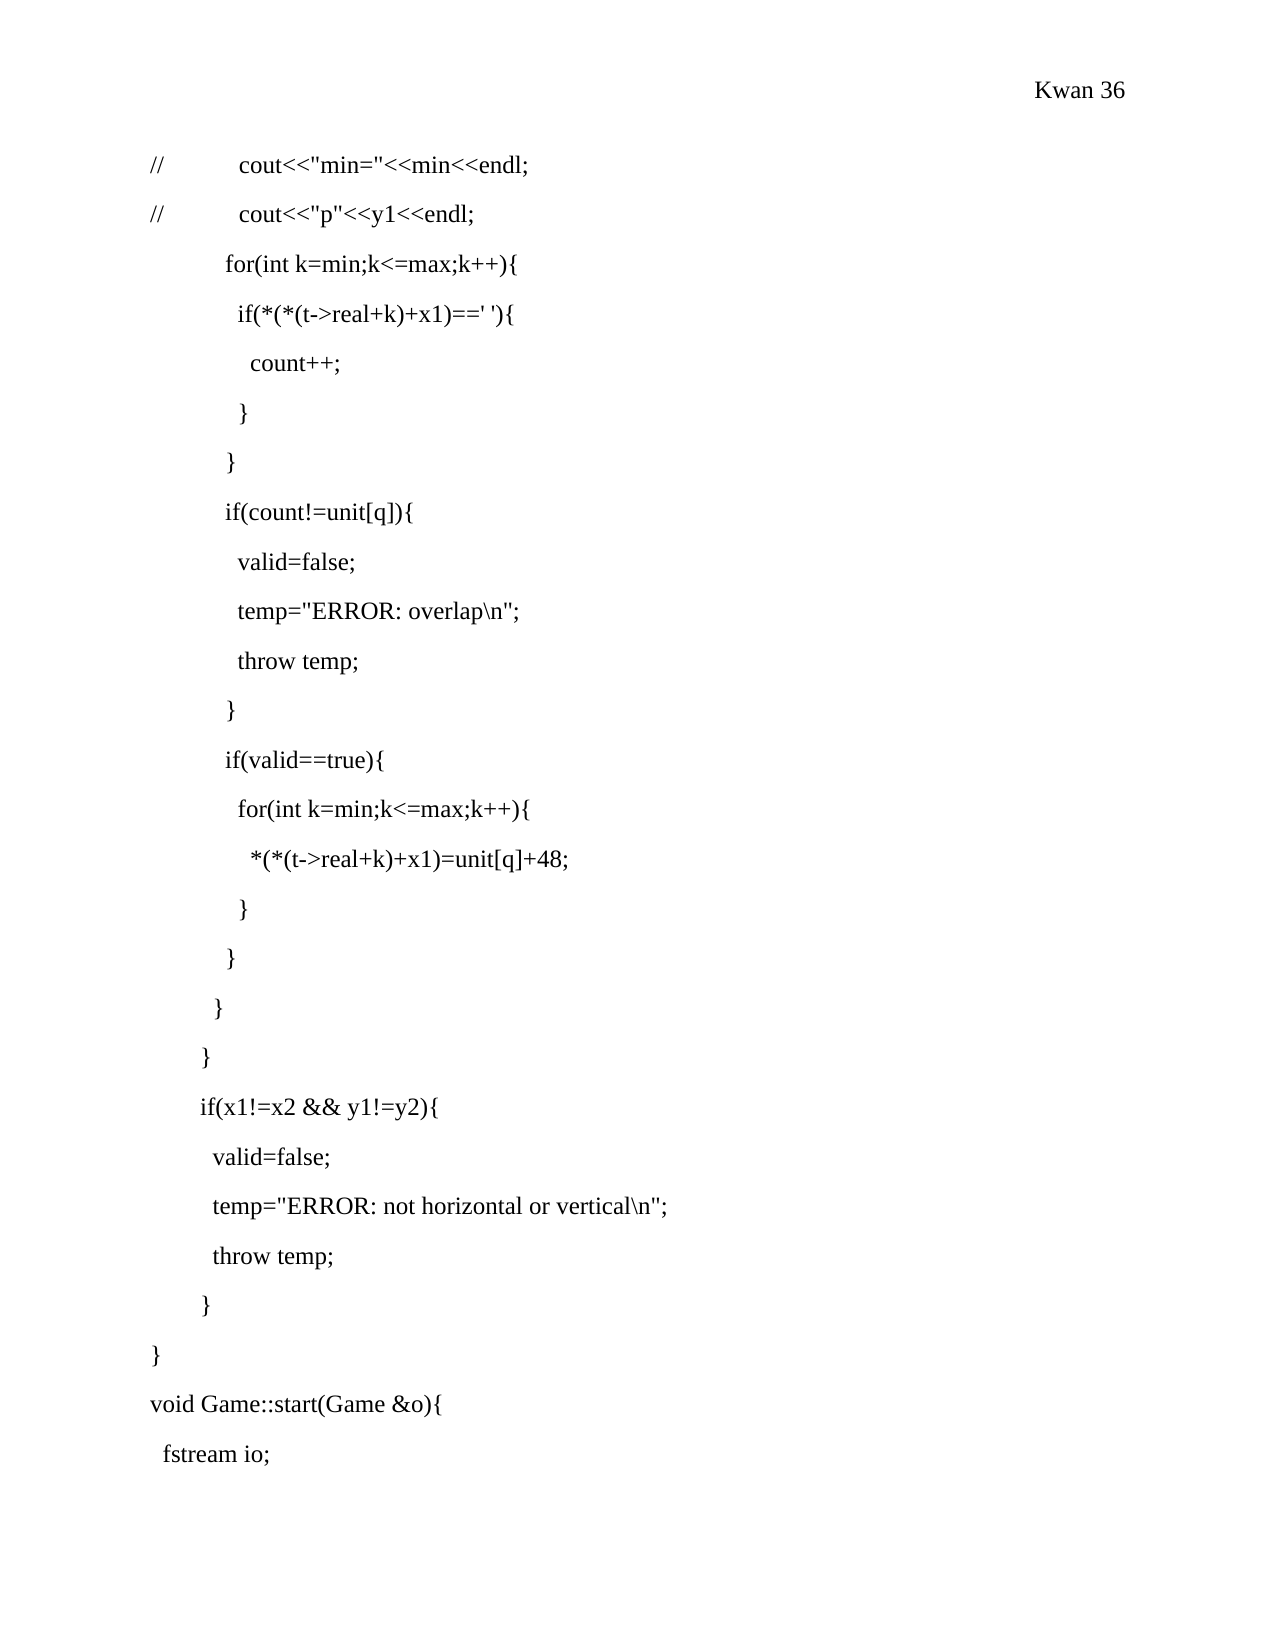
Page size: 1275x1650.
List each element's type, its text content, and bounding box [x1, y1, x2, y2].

text if(*(*(t->real+k)+x1)==' '){ [150, 299, 1125, 327]
text fstream io; [150, 1439, 1125, 1468]
text *(*(t->real+k)+x1)=unit[q]+48; [150, 844, 1125, 873]
text } [150, 894, 1125, 922]
text } [150, 943, 1125, 972]
text } [150, 1290, 1125, 1319]
text for(int k=min;k<=max;k++){ [150, 249, 1125, 278]
text if(valid==true){ [150, 745, 1125, 774]
text } [150, 447, 1125, 476]
text void Game::start(Game &o){ [150, 1389, 1125, 1418]
text valid=false; [150, 547, 1125, 575]
text if(x1!=x2 && y1!=y2){ [150, 1092, 1125, 1121]
text for(int k=min;k<=max;k++){ [150, 794, 1125, 823]
text // cout<<"min="<<min<<endl; [150, 150, 1125, 179]
text } [150, 398, 1125, 427]
text valid=false; [150, 1142, 1125, 1170]
text } [150, 993, 1125, 1022]
text } [150, 1042, 1125, 1071]
text // cout<<"p"<<y1<<endl; [150, 199, 1125, 228]
text throw temp; [150, 1241, 1125, 1269]
text throw temp; [150, 646, 1125, 674]
text } [150, 695, 1125, 724]
text temp="ERROR: overlap\n"; [150, 596, 1125, 625]
text if(count!=unit[q]){ [150, 497, 1125, 526]
text } [150, 1340, 1125, 1369]
text temp="ERROR: not horizontal or vertical\n"; [150, 1191, 1125, 1220]
text count++; [150, 348, 1125, 377]
